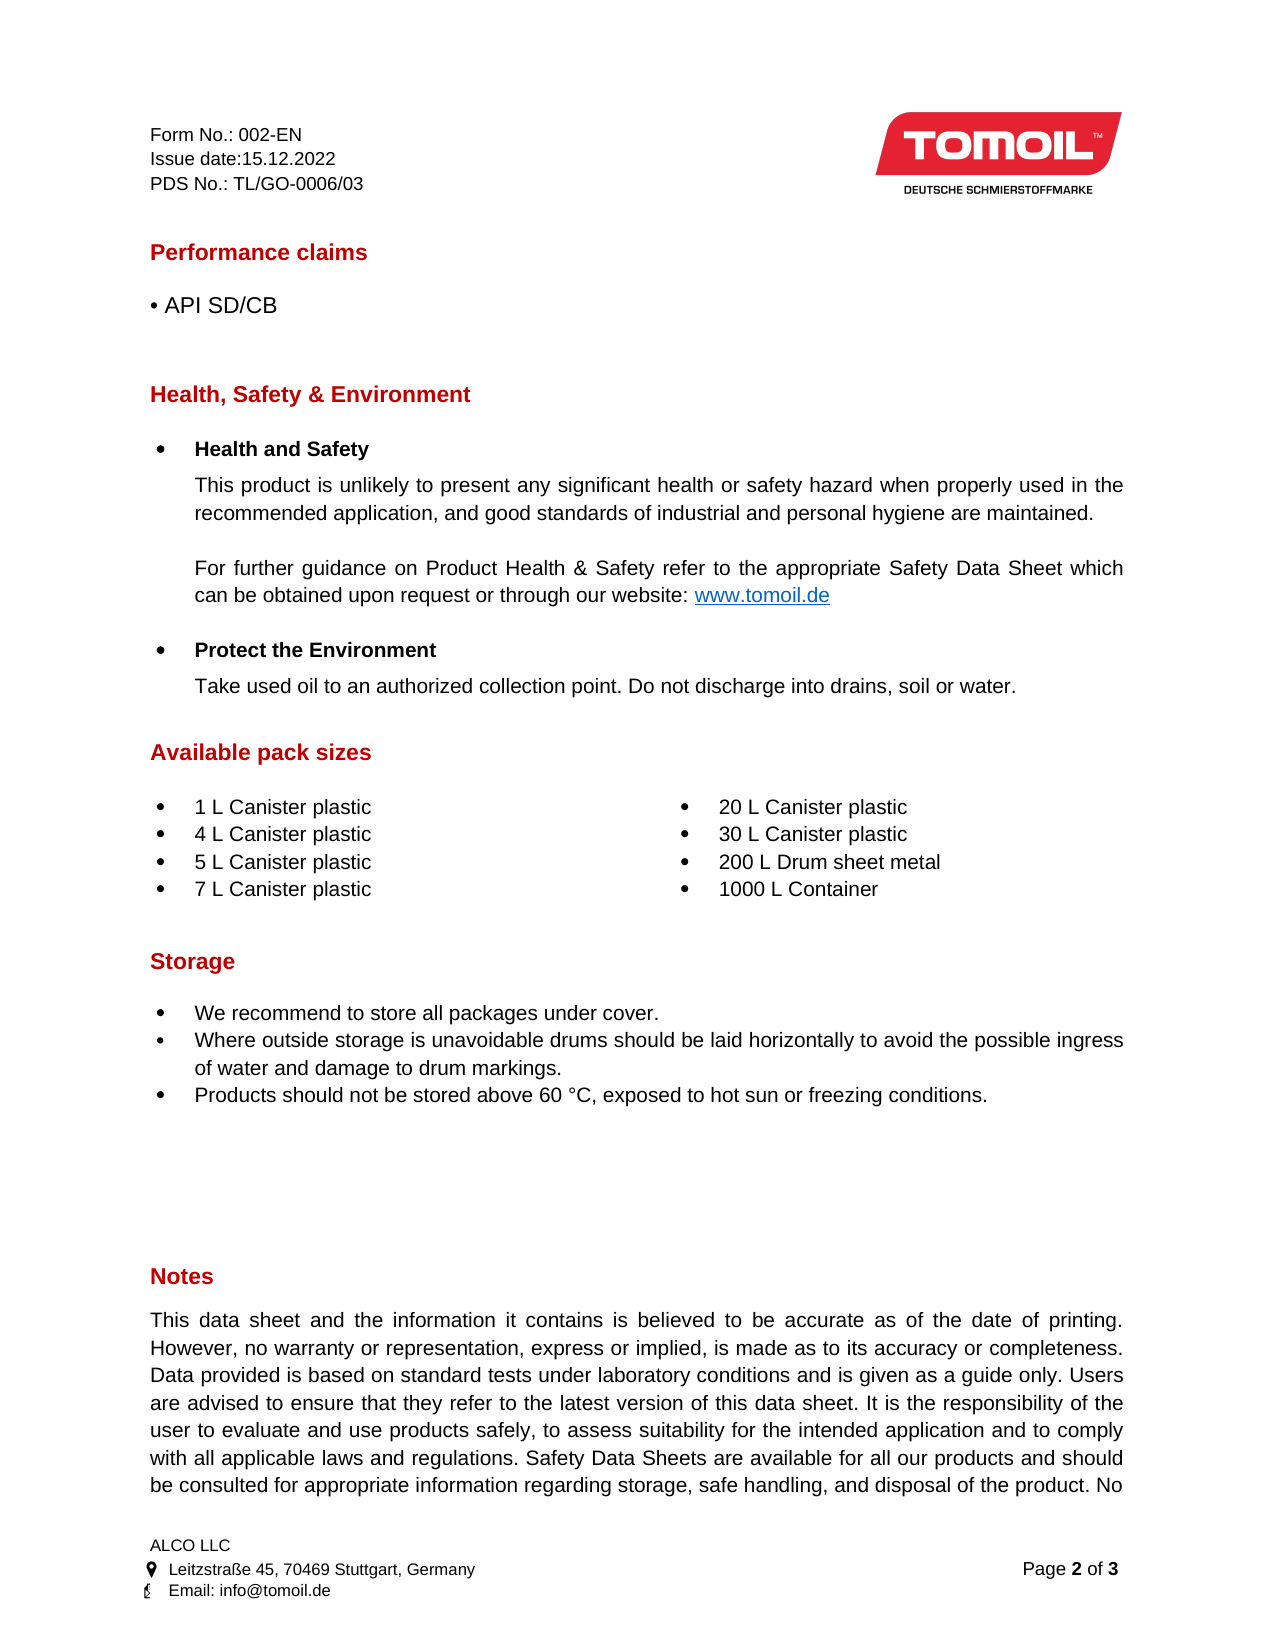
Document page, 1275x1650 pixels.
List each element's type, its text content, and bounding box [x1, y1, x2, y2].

text Notes [150, 1263, 1125, 1289]
list 20 L Canister plastic [681, 794, 1125, 818]
list 30 L Canister plastic [681, 822, 1125, 846]
list Protect the Environment [157, 638, 1125, 662]
list We recommend to store all packages under cover. [157, 1001, 1125, 1025]
list 1 L Canister plastic [157, 794, 601, 818]
list Health and Safety [157, 437, 1125, 461]
text Health, Safety & Environment [150, 381, 1125, 408]
list 200 L Drum sheet metal [681, 850, 1125, 874]
list 7 L Canister plastic [157, 877, 601, 901]
text Available pack sizes [150, 739, 1125, 765]
text Storage [150, 948, 1125, 974]
picture [141, 1558, 163, 1599]
list Where outside storage is unavoidable drums should be laid horizontally to avoid the possible ingress of water and damage to drum markings. [157, 1028, 1125, 1080]
list 1000 L Container [681, 877, 1125, 901]
list 5 L Canister plastic [157, 850, 601, 874]
picture [871, 73, 1125, 209]
text • API SD/CB [150, 292, 1125, 318]
text For further guidance on Product Health & Safety refer to the appropriate Safety Data Sheet which can be obtained upon request or through our website: www.tomoil.de [194, 555, 1125, 607]
text This product is unlikely to present any significant health or safety hazard when properly used in the recommended application, and good standards of industrial and personal hygiene are maintained. [194, 473, 1125, 524]
list Take used oil to an authorized collection point. Do not discharge into drains, soil or water. [194, 674, 1125, 698]
list 4 L Canister plastic [157, 822, 601, 846]
list Products should not be stored above 60 °C, exposed to hot sun or freezing conditions. [157, 1083, 1125, 1107]
text Performance claims [150, 239, 1125, 265]
